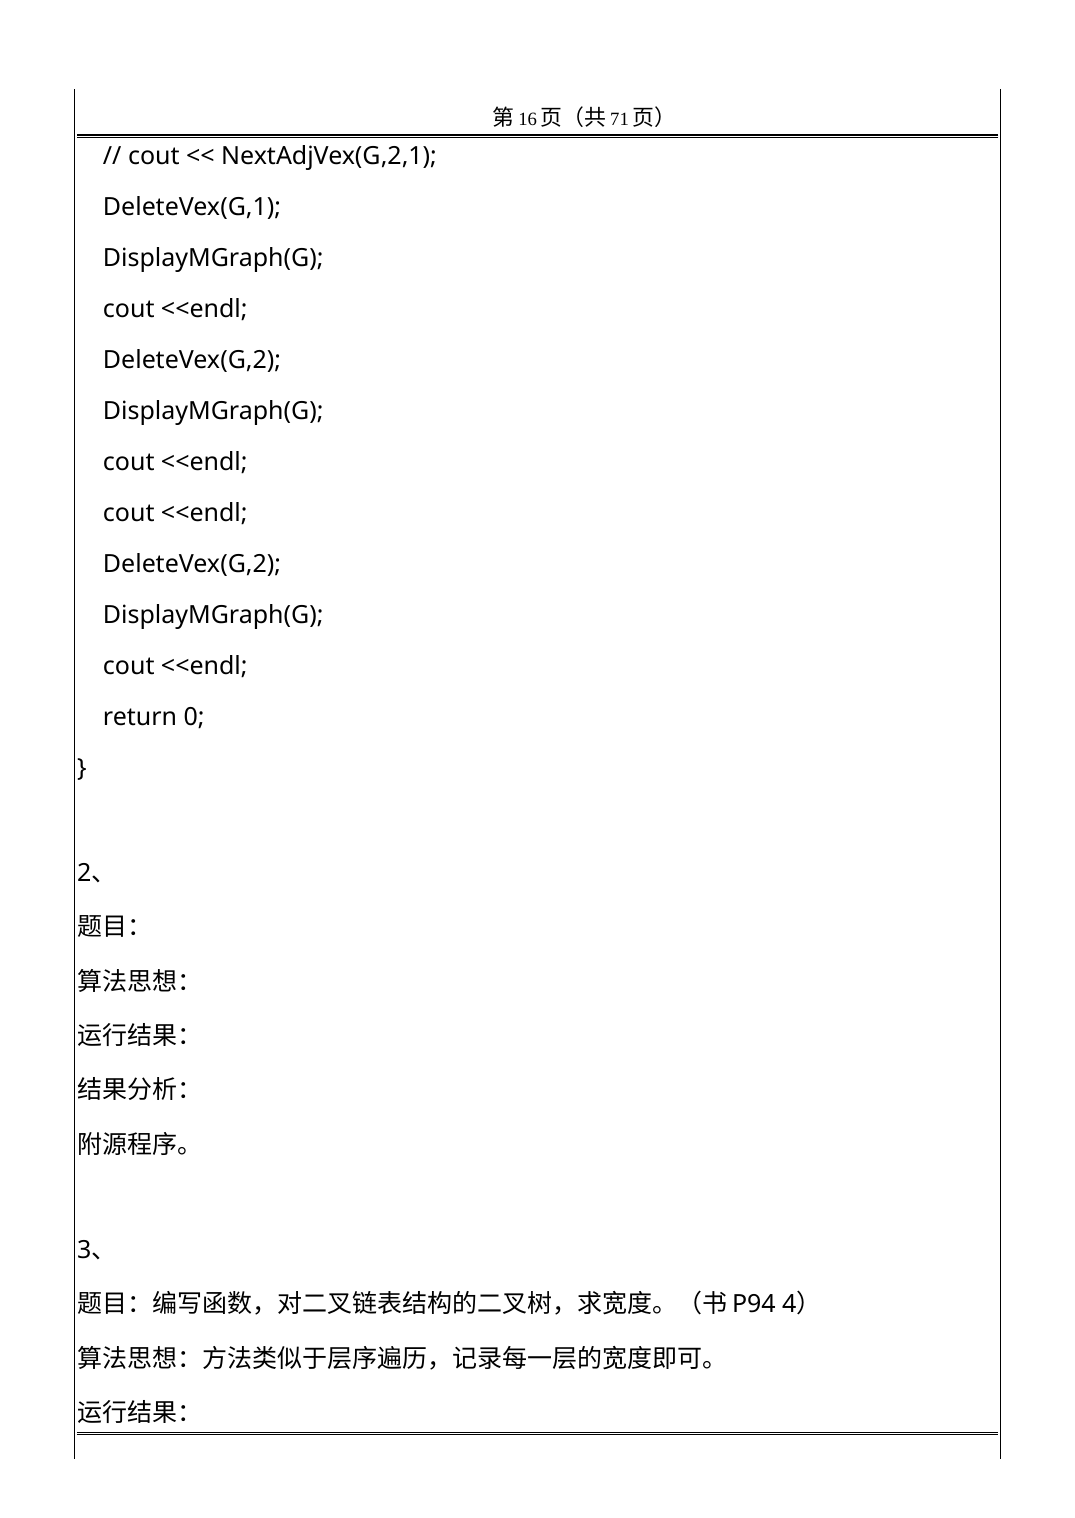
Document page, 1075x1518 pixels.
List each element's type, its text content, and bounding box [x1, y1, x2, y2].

text DeleteVex(G,2); [77, 546, 998, 580]
text cout <<endl; [77, 444, 998, 478]
text 题目： [77, 907, 998, 943]
text 算法思想：方法类似于层序遍历，记录每一层的宽度即可。 [77, 1338, 998, 1374]
text DeleteVex(G,2); [77, 342, 998, 376]
text 附源程序。 [77, 1124, 998, 1160]
text DisplayMGraph(G); [77, 240, 998, 274]
text 题目：编写函数，对二叉链表结构的二叉树，求宽度。（书P94 4） [77, 1284, 998, 1320]
text cout <<endl; [77, 648, 998, 682]
text DeleteVex(G,1); [77, 189, 998, 223]
text } [77, 750, 998, 784]
text 2、 [77, 852, 998, 888]
text cout <<endl; [77, 291, 998, 325]
text 运行结果： [77, 1015, 998, 1052]
text 运行结果： [77, 1393, 998, 1429]
text 算法思想： [77, 961, 998, 997]
text return 0; [77, 699, 998, 733]
text 结果分析： [77, 1070, 998, 1106]
text cout <<endl; [77, 495, 998, 529]
text DisplayMGraph(G); [77, 597, 998, 631]
text 3、 [77, 1229, 998, 1266]
text DisplayMGraph(G); [77, 393, 998, 427]
text // cout << NextAdjVex(G,2,1); [77, 138, 998, 172]
